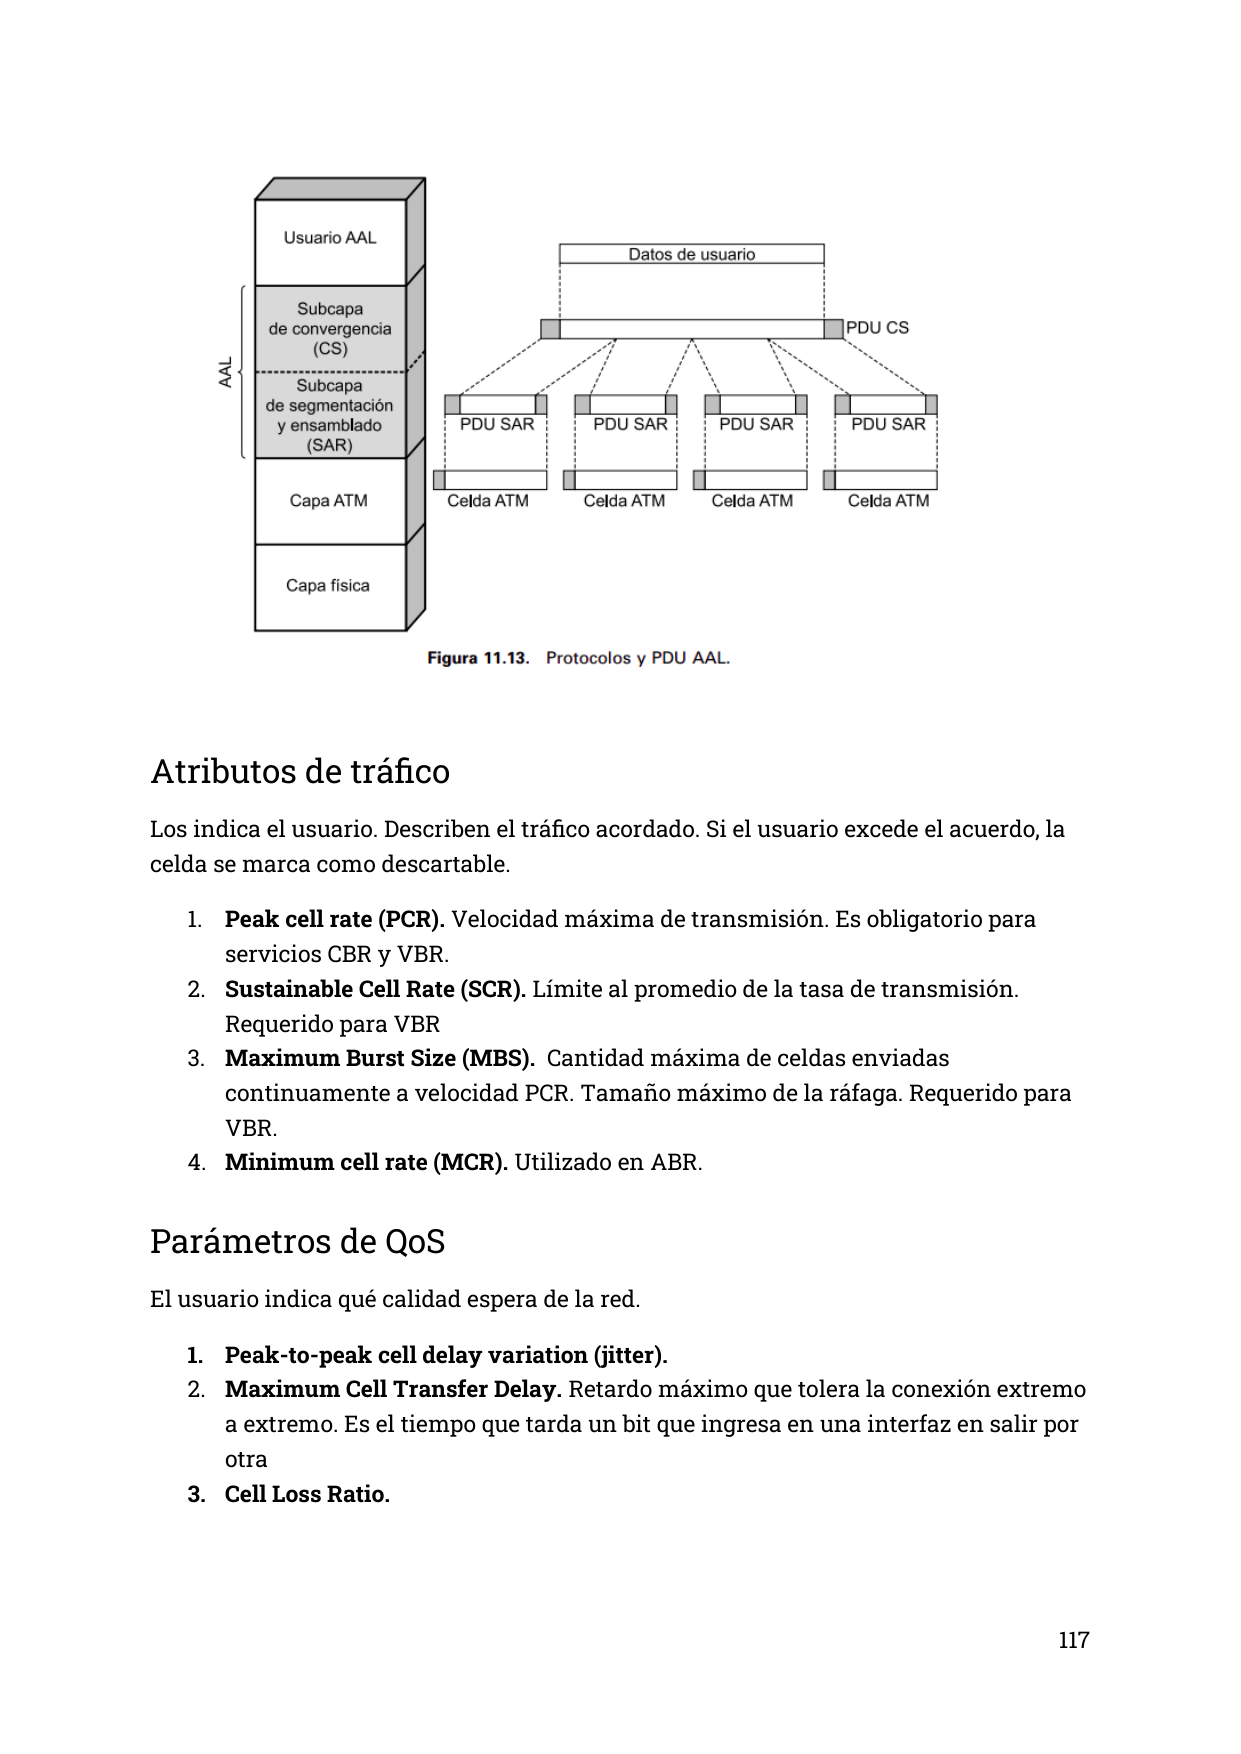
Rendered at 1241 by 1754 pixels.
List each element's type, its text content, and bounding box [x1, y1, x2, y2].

picture [150, 150, 1020, 707]
subtitle Atributos de tráfico [150, 749, 1090, 793]
list Peak cell rate (PCR). Velocidad máxima de transmisión. Es obligatorio para servicios CBR y VBR. [187, 904, 1090, 969]
subtitle Parámetros de QoS [150, 1219, 1090, 1263]
list Peak-to-peak cell delay variation (jitter). [187, 1339, 1090, 1369]
text Los indica el usuario. Describen el tráfico acordado. Si el usuario excede el acuerdo, la celda se marca como descartable. [150, 814, 1090, 878]
list Cell Loss Ratio. [187, 1478, 1090, 1508]
list Sustainable Cell Rate (SCR). Límite al promedio de la tasa de transmisión. Requerido para VBR [187, 973, 1090, 1038]
list Maximum Burst Size (MBS). Cantidad máxima de celdas enviadas continuamente a velocidad PCR. Tamaño máximo de la ráfaga. Requerido para VBR. [187, 1043, 1090, 1142]
list Minimum cell rate (MCR). Utilizado en ABR. [187, 1147, 1090, 1177]
text El usuario indica qué calidad espera de la red. [150, 1284, 1090, 1314]
list Maximum Cell Transfer Delay. Retardo máximo que tolera la conexión extremo a extremo. Es el tiempo que tarda un bit que ingresa en una interfaz en salir por otra [187, 1374, 1090, 1473]
